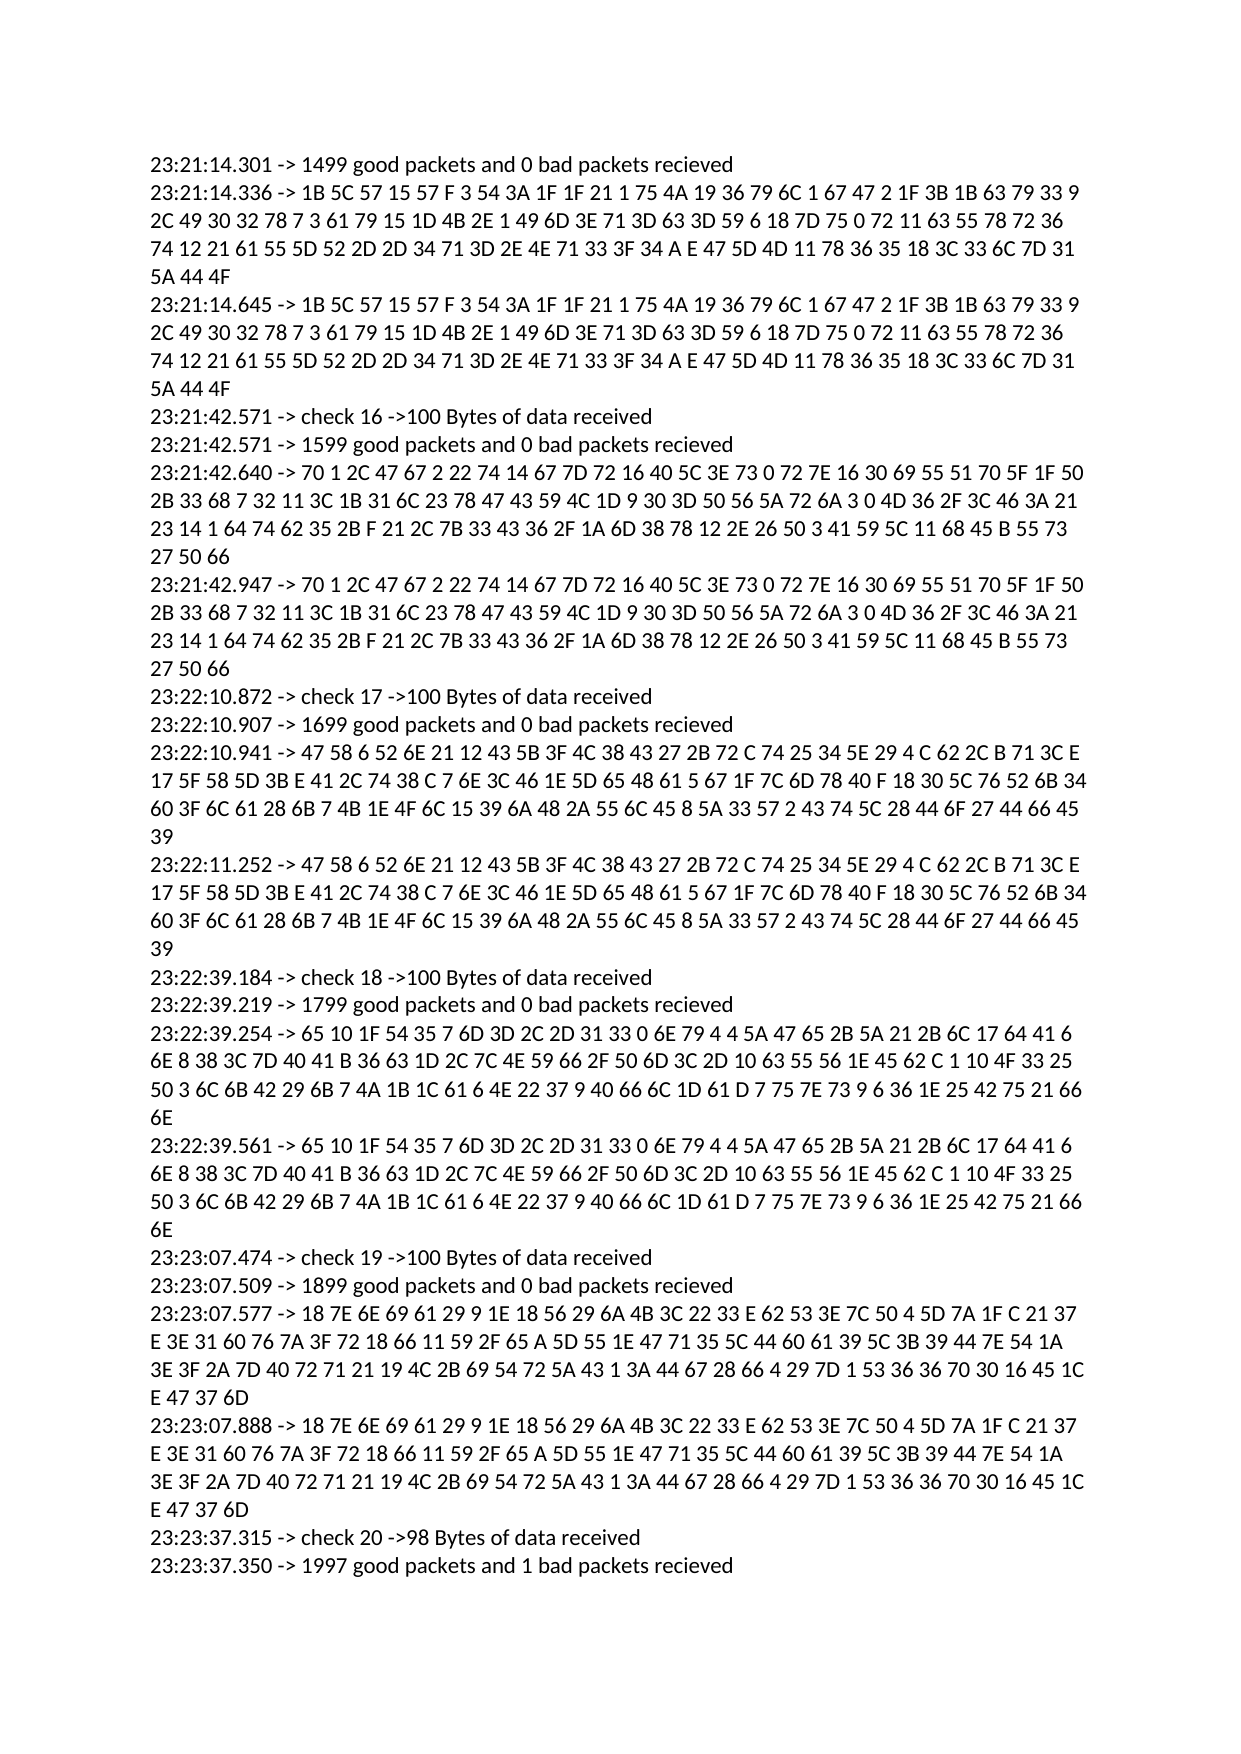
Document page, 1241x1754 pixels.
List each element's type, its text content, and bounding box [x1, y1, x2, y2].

text 23:23:07.577 -> 18 7E 6E 69 61 29 9 1E 18 56 29 6A 4B 3C 22 33 E 62 53 3E 7C 50 4 5D 7A 1F C 21 37 E 3E 31 60 76 7A 3F 72 18 66 11 59 2F 65 A 5D 55 1E 47 71 35 5C 44 60 61 39 5C 3B 39 44 7E 54 1A 3E 3F 2A 7D 40 72 71 21 19 4C 2B 69 54 72 5A 43 1 3A 44 67 28 66 4 29 7D 1 53 36 36 70 30 16 45 1C E 47 37 6D [150, 1299, 1090, 1411]
text 23:21:42.571 -> 1599 good packets and 0 bad packets recieved [150, 430, 1090, 458]
text 23:22:11.252 -> 47 58 6 52 6E 21 12 43 5B 3F 4C 38 43 27 2B 72 C 74 25 34 5E 29 4 C 62 2C B 71 3C E 17 5F 58 5D 3B E 41 2C 74 38 C 7 6E 3C 46 1E 5D 65 48 61 5 67 1F 7C 6D 78 40 F 18 30 5C 76 52 6B 34 60 3F 6C 61 28 6B 7 4B 1E 4F 6C 15 39 6A 48 2A 55 6C 45 8 5A 33 57 2 43 74 5C 28 44 6F 27 44 66 45 39 [150, 851, 1090, 963]
text 23:22:10.941 -> 47 58 6 52 6E 21 12 43 5B 3F 4C 38 43 27 2B 72 C 74 25 34 5E 29 4 C 62 2C B 71 3C E 17 5F 58 5D 3B E 41 2C 74 38 C 7 6E 3C 46 1E 5D 65 48 61 5 67 1F 7C 6D 78 40 F 18 30 5C 76 52 6B 34 60 3F 6C 61 28 6B 7 4B 1E 4F 6C 15 39 6A 48 2A 55 6C 45 8 5A 33 57 2 43 74 5C 28 44 6F 27 44 66 45 39 [150, 738, 1090, 851]
text 23:22:10.872 -> check 17 ->100 Bytes of data received [150, 682, 1090, 710]
text 23:23:37.315 -> check 20 ->98 Bytes of data received [150, 1523, 1090, 1551]
text 23:21:42.571 -> check 16 ->100 Bytes of data received [150, 402, 1090, 430]
text 23:23:07.888 -> 18 7E 6E 69 61 29 9 1E 18 56 29 6A 4B 3C 22 33 E 62 53 3E 7C 50 4 5D 7A 1F C 21 37 E 3E 31 60 76 7A 3F 72 18 66 11 59 2F 65 A 5D 55 1E 47 71 35 5C 44 60 61 39 5C 3B 39 44 7E 54 1A 3E 3F 2A 7D 40 72 71 21 19 4C 2B 69 54 72 5A 43 1 3A 44 67 28 66 4 29 7D 1 53 36 36 70 30 16 45 1C E 47 37 6D [150, 1411, 1090, 1523]
text 23:23:07.509 -> 1899 good packets and 0 bad packets recieved [150, 1271, 1090, 1299]
text 23:21:42.947 -> 70 1 2C 47 67 2 22 74 14 67 7D 72 16 40 5C 3E 73 0 72 7E 16 30 69 55 51 70 5F 1F 50 2B 33 68 7 32 11 3C 1B 31 6C 23 78 47 43 59 4C 1D 9 30 3D 50 56 5A 72 6A 3 0 4D 36 2F 3C 46 3A 21 23 14 1 64 74 62 35 2B F 21 2C 7B 33 43 36 2F 1A 6D 38 78 12 2E 26 50 3 41 59 5C 11 68 45 B 55 73 27 50 66 [150, 570, 1090, 682]
text 23:23:07.474 -> check 19 ->100 Bytes of data received [150, 1243, 1090, 1271]
text 23:21:14.301 -> 1499 good packets and 0 bad packets recieved [150, 150, 1090, 178]
text 23:21:14.336 -> 1B 5C 57 15 57 F 3 54 3A 1F 1F 21 1 75 4A 19 36 79 6C 1 67 47 2 1F 3B 1B 63 79 33 9 2C 49 30 32 78 7 3 61 79 15 1D 4B 2E 1 49 6D 3E 71 3D 63 3D 59 6 18 7D 75 0 72 11 63 55 78 72 36 74 12 21 61 55 5D 52 2D 2D 34 71 3D 2E 4E 71 33 3F 34 A E 47 5D 4D 11 78 36 35 18 3C 33 6C 7D 31 5A 44 4F [150, 178, 1090, 290]
text 23:21:42.640 -> 70 1 2C 47 67 2 22 74 14 67 7D 72 16 40 5C 3E 73 0 72 7E 16 30 69 55 51 70 5F 1F 50 2B 33 68 7 32 11 3C 1B 31 6C 23 78 47 43 59 4C 1D 9 30 3D 50 56 5A 72 6A 3 0 4D 36 2F 3C 46 3A 21 23 14 1 64 74 62 35 2B F 21 2C 7B 33 43 36 2F 1A 6D 38 78 12 2E 26 50 3 41 59 5C 11 68 45 B 55 73 27 50 66 [150, 458, 1090, 570]
text 23:22:39.561 -> 65 10 1F 54 35 7 6D 3D 2C 2D 31 33 0 6E 79 4 4 5A 47 65 2B 5A 21 2B 6C 17 64 41 6 6E 8 38 3C 7D 40 41 B 36 63 1D 2C 7C 4E 59 66 2F 50 6D 3C 2D 10 63 55 56 1E 45 62 C 1 10 4F 33 25 50 3 6C 6B 42 29 6B 7 4A 1B 1C 61 6 4E 22 37 9 40 66 6C 1D 61 D 7 75 7E 73 9 6 36 1E 25 42 75 21 66 6E [150, 1131, 1090, 1243]
text 23:22:39.184 -> check 18 ->100 Bytes of data received [150, 963, 1090, 991]
text 23:21:14.645 -> 1B 5C 57 15 57 F 3 54 3A 1F 1F 21 1 75 4A 19 36 79 6C 1 67 47 2 1F 3B 1B 63 79 33 9 2C 49 30 32 78 7 3 61 79 15 1D 4B 2E 1 49 6D 3E 71 3D 63 3D 59 6 18 7D 75 0 72 11 63 55 78 72 36 74 12 21 61 55 5D 52 2D 2D 34 71 3D 2E 4E 71 33 3F 34 A E 47 5D 4D 11 78 36 35 18 3C 33 6C 7D 31 5A 44 4F [150, 290, 1090, 402]
text 23:22:39.254 -> 65 10 1F 54 35 7 6D 3D 2C 2D 31 33 0 6E 79 4 4 5A 47 65 2B 5A 21 2B 6C 17 64 41 6 6E 8 38 3C 7D 40 41 B 36 63 1D 2C 7C 4E 59 66 2F 50 6D 3C 2D 10 63 55 56 1E 45 62 C 1 10 4F 33 25 50 3 6C 6B 42 29 6B 7 4A 1B 1C 61 6 4E 22 37 9 40 66 6C 1D 61 D 7 75 7E 73 9 6 36 1E 25 42 75 21 66 6E [150, 1019, 1090, 1131]
text 23:22:10.907 -> 1699 good packets and 0 bad packets recieved [150, 710, 1090, 738]
text 23:23:37.350 -> 1997 good packets and 1 bad packets recieved [150, 1551, 1090, 1579]
text 23:22:39.219 -> 1799 good packets and 0 bad packets recieved [150, 991, 1090, 1019]
